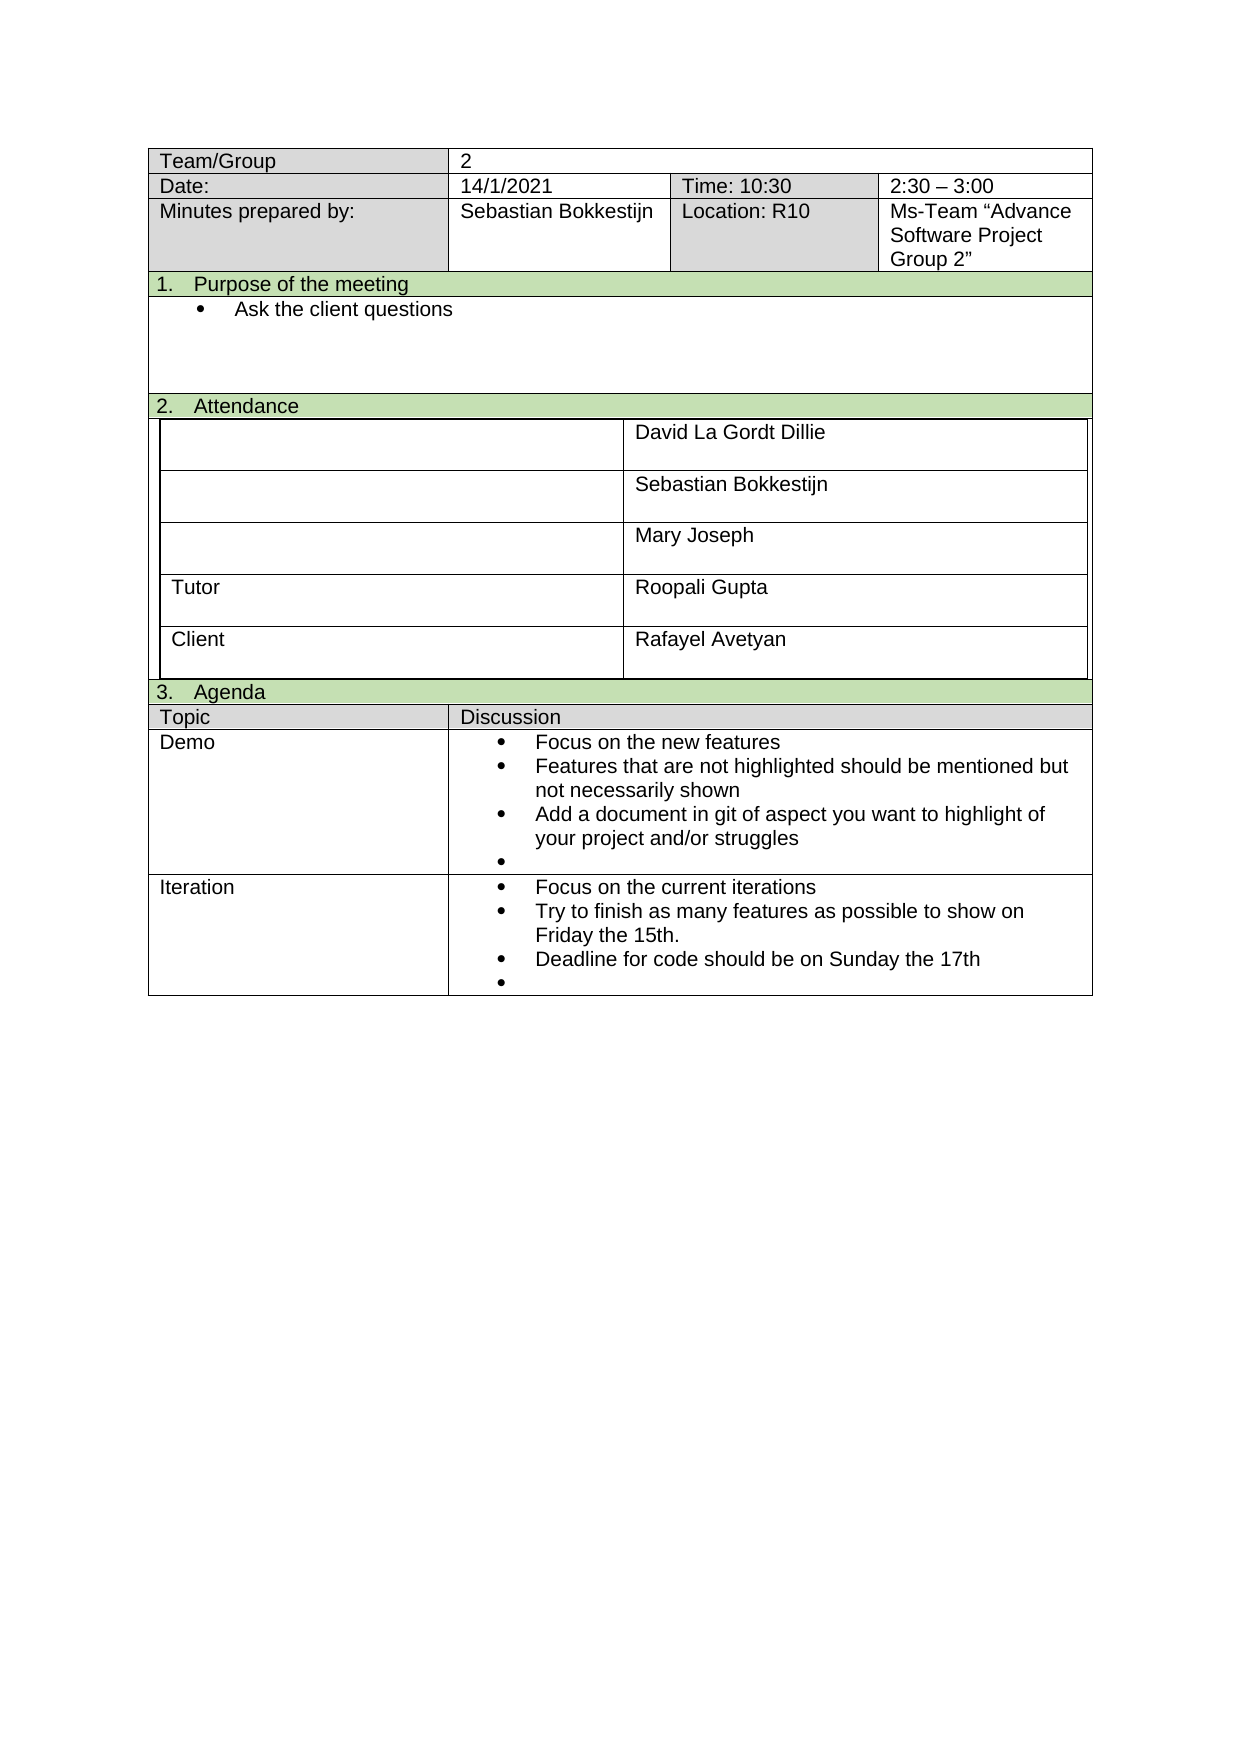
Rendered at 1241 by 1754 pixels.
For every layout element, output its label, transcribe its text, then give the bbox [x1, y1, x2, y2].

table_cell [624, 523, 1087, 574]
table_cell Focus on the new features Features that are not highlighted should be mentioned but not necessarily shown Add a document in git of aspect you want to highlight of your project and/or struggles [449, 730, 1092, 874]
table_cell Time: 10:30 [671, 174, 878, 198]
table_cell 2:30 – 3:00 [879, 174, 1092, 198]
table_cell Minutes prepared by: [149, 199, 448, 271]
table_cell Agenda [149, 680, 1092, 703]
table_cell Purpose of the meeting [149, 272, 1092, 296]
table_cell Sebastian Bokkestijn [449, 199, 670, 271]
table_cell Attendance [149, 394, 1092, 417]
table_cell Focus on the current iterations Try to finish as many features as possible to show on Friday the 15th. Deadline for code should be on Sunday the 17th [449, 875, 1092, 995]
table_cell [624, 471, 1087, 522]
table_cell [161, 627, 623, 678]
table_header Team/Group [149, 149, 448, 173]
table_cell Topic [149, 705, 448, 728]
table_cell 14/1/2021 [449, 174, 670, 198]
table_cell [624, 627, 1087, 678]
table_cell [1088, 419, 1092, 678]
table_cell [624, 420, 1087, 470]
table_header 2 [449, 149, 1092, 173]
table_cell Ask the client questions [149, 297, 1092, 392]
table_cell [624, 575, 1087, 626]
table_cell [149, 419, 159, 678]
table_cell [161, 575, 623, 626]
table_cell Date: [149, 174, 448, 198]
table_cell [161, 523, 623, 574]
table_cell [161, 420, 623, 470]
table_cell Discussion [449, 705, 1092, 728]
table_cell Ms-Team “Advance Software Project Group 2” [879, 199, 1092, 271]
table_cell Location: R10 [671, 199, 878, 271]
table_cell Iteration [149, 875, 448, 995]
table_cell Demo [149, 730, 448, 874]
table_cell [161, 471, 623, 522]
